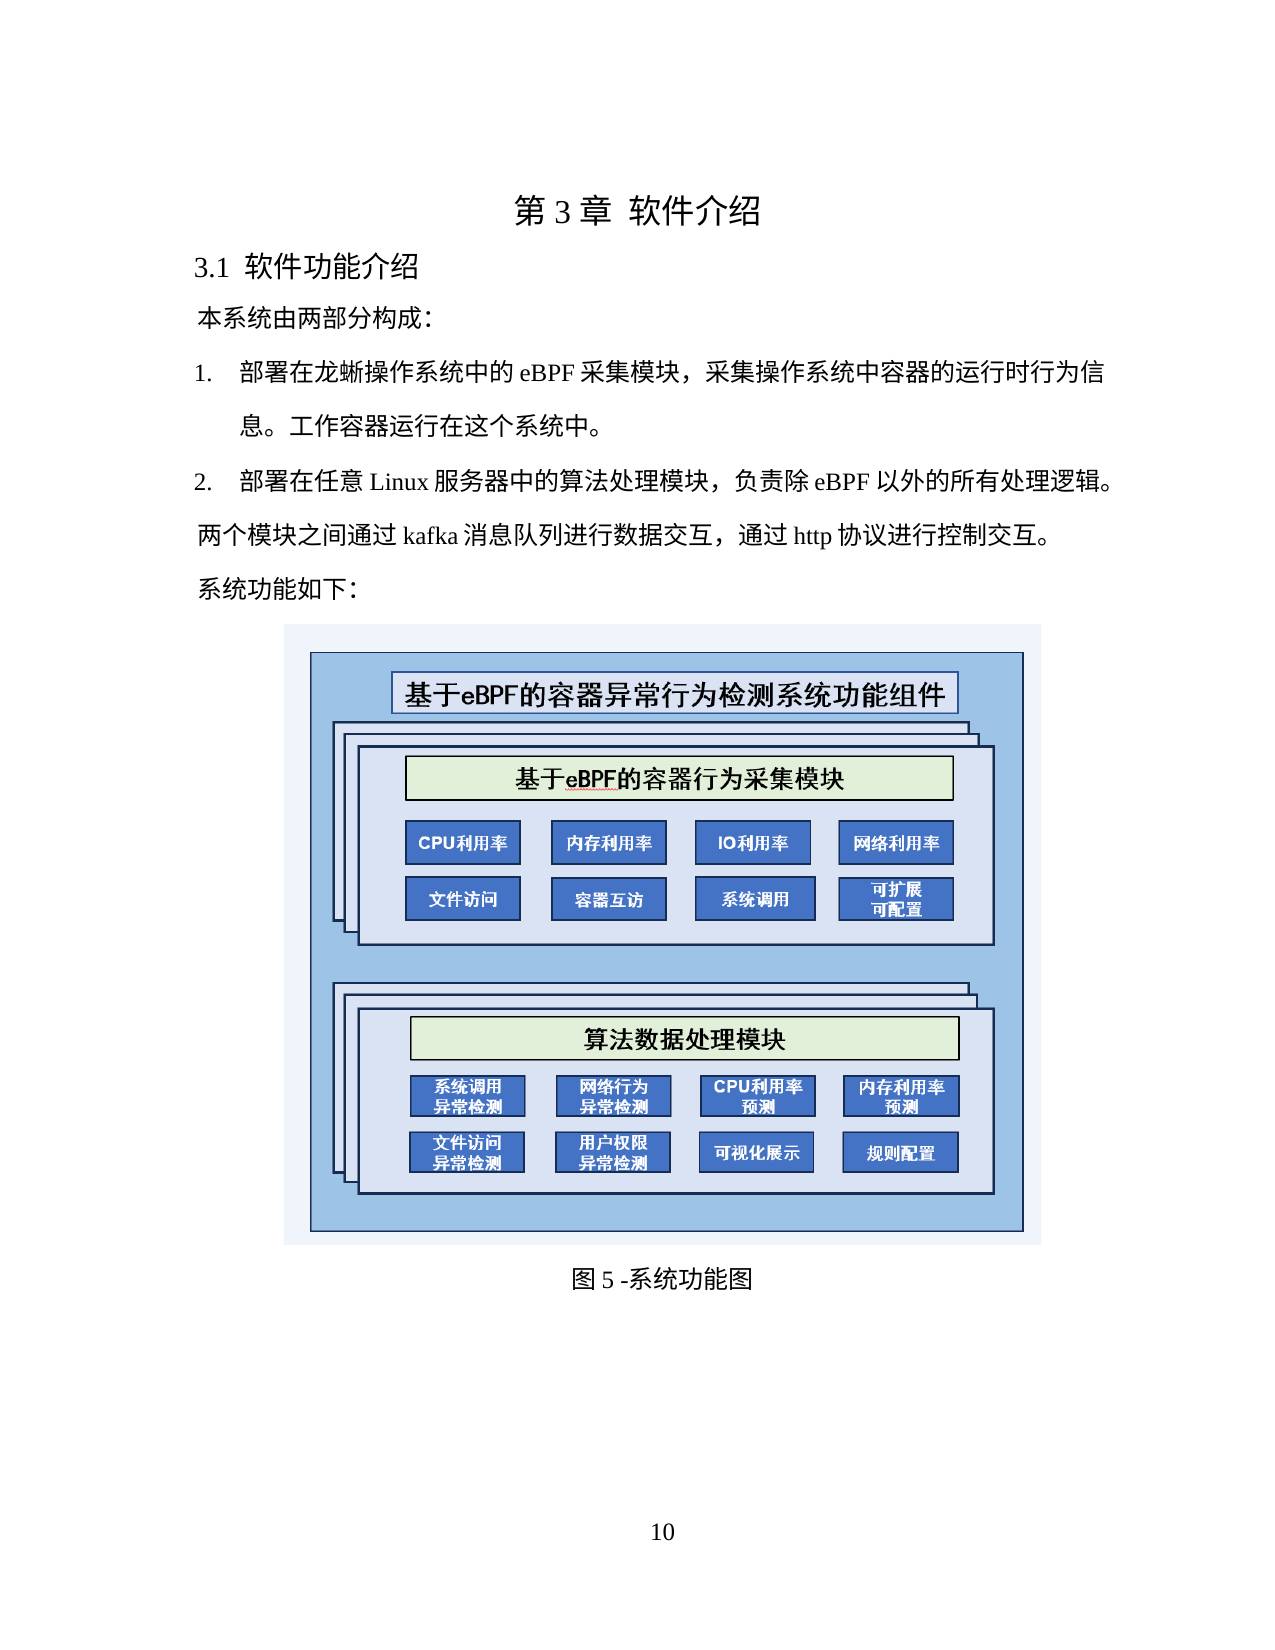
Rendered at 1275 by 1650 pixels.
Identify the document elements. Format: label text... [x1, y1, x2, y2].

list 部署在龙蜥操作系统中的eBPF采集模块，采集操作系统中容器的运行时行为信息。工作容器运行在这个系统中。 [193, 352, 1127, 443]
subtitle 软件介绍 [173, 190, 1102, 231]
text 本系统由两部分构成： [148, 298, 1127, 334]
text 系统功能如下： [148, 570, 1127, 606]
subtitle 软件功能介绍 [173, 244, 1102, 286]
text 两个模块之间通过kafka消息队列进行数据交互，通过http协议进行控制交互。 [148, 516, 1127, 552]
list 部署在任意Linux服务器中的算法处理模块，负责除eBPF以外的所有处理逻辑。 [193, 461, 1127, 497]
text 图5 -系统功能图 [148, 1259, 1127, 1296]
picture [283, 624, 1042, 1245]
